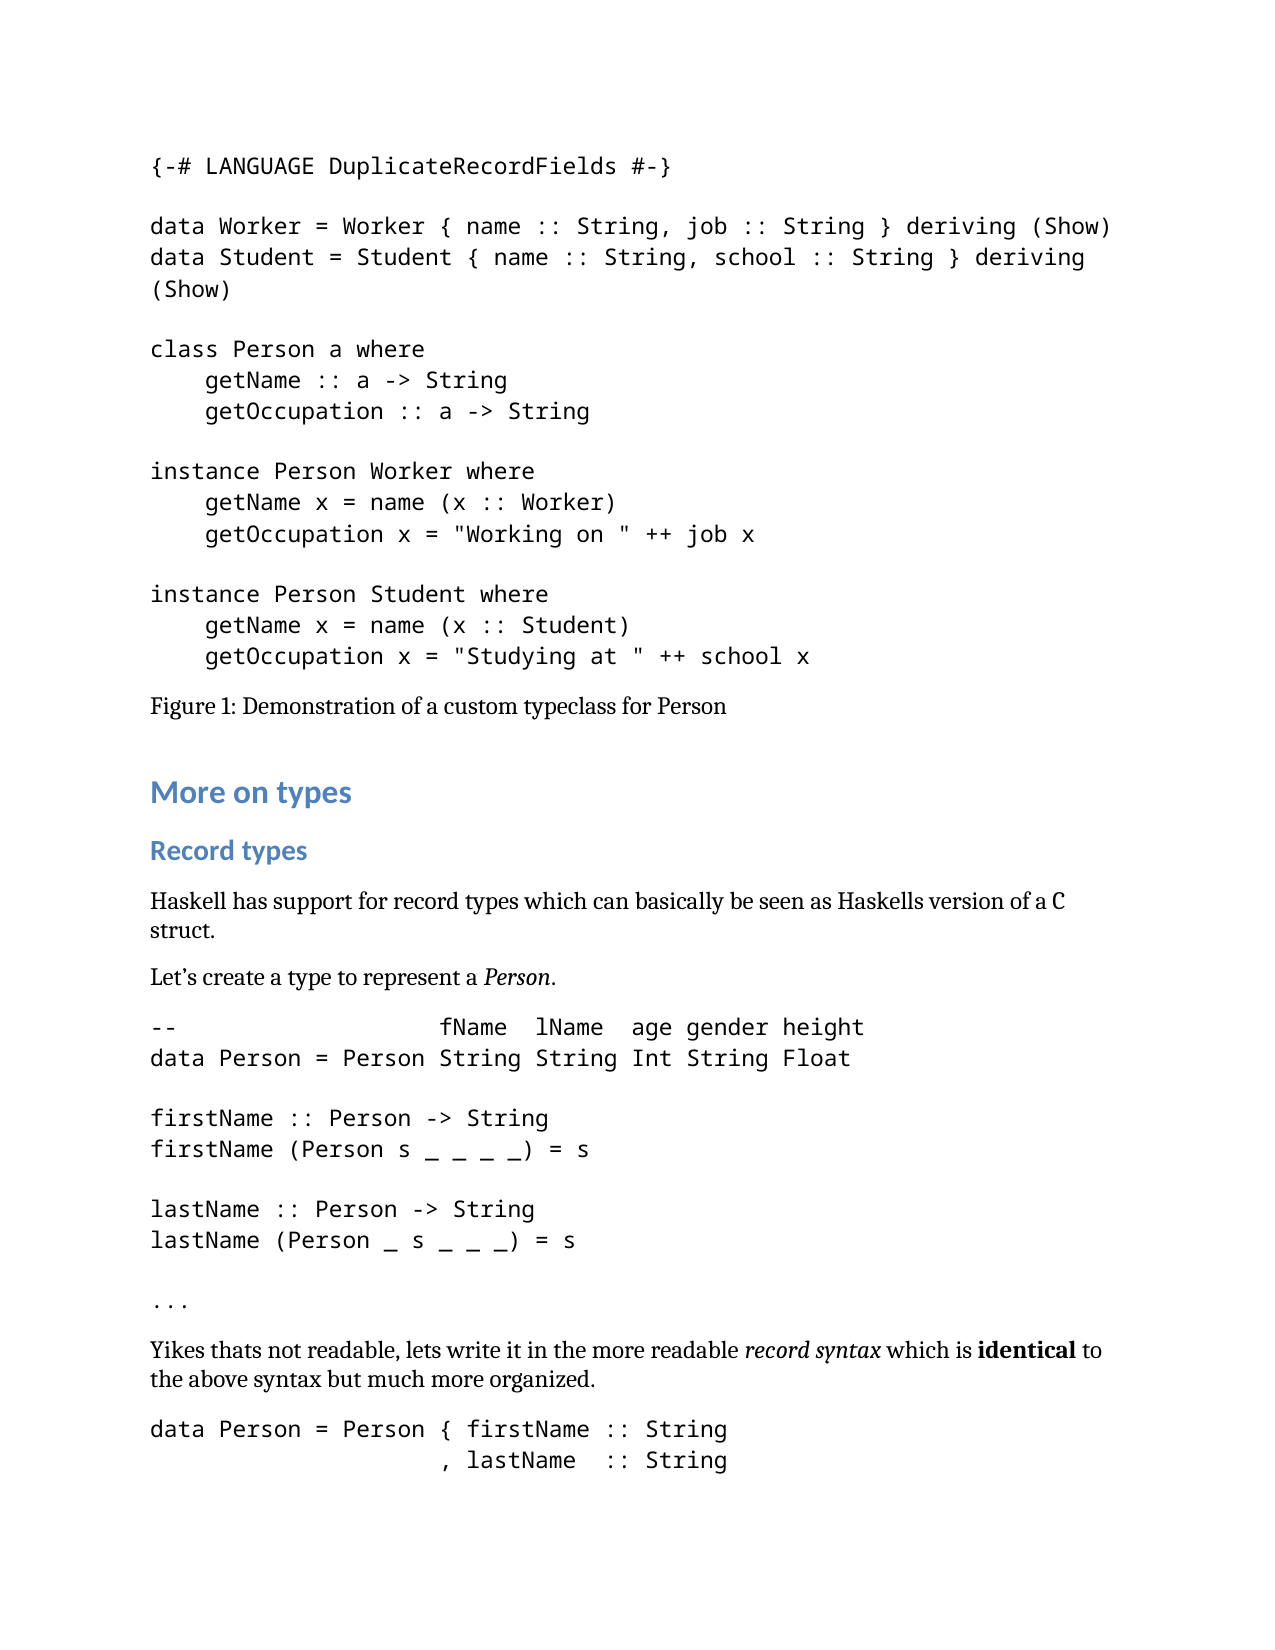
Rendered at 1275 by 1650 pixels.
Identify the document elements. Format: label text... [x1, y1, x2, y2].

text {-# LANGUAGE DuplicateRecordFields #-} data Worker = Worker { name :: String, job :: String } deriving (Show) data Student = Student { name :: String, school :: String } deriving (Show) class Person a where getName :: a -> String getOccupation :: a -> String instance Person Worker where getName x = name (x :: Worker) getOccupation x = "Working on " ++ job x instance Person Student where getName x = name (x :: Student) getOccupation x = "Studying at " ++ school x [150, 150, 1125, 671]
text Haskell has support for record types which can basically be seen as Haskells version of a C struct. [150, 887, 1125, 944]
subtitle More on types [150, 771, 1125, 812]
text Yikes thats not readable, lets write it in the more readable record syntax which is identical to the above syntax but much more organized. [150, 1336, 1125, 1394]
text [150, 1413, 1125, 1475]
text Figure 1: Demonstration of a custom typeclass for Person [150, 692, 1125, 721]
text Let’s create a type to represent a Person. [150, 963, 1125, 992]
text -- fName lName age gender height data Person = Person String String Int String Float firstName :: Person -> String firstName (Person s _ _ _ _) = s lastName :: Person -> String lastName (Person _ s _ _ _) = s ... [150, 1011, 1125, 1316]
subtitle Record types [150, 832, 1125, 868]
